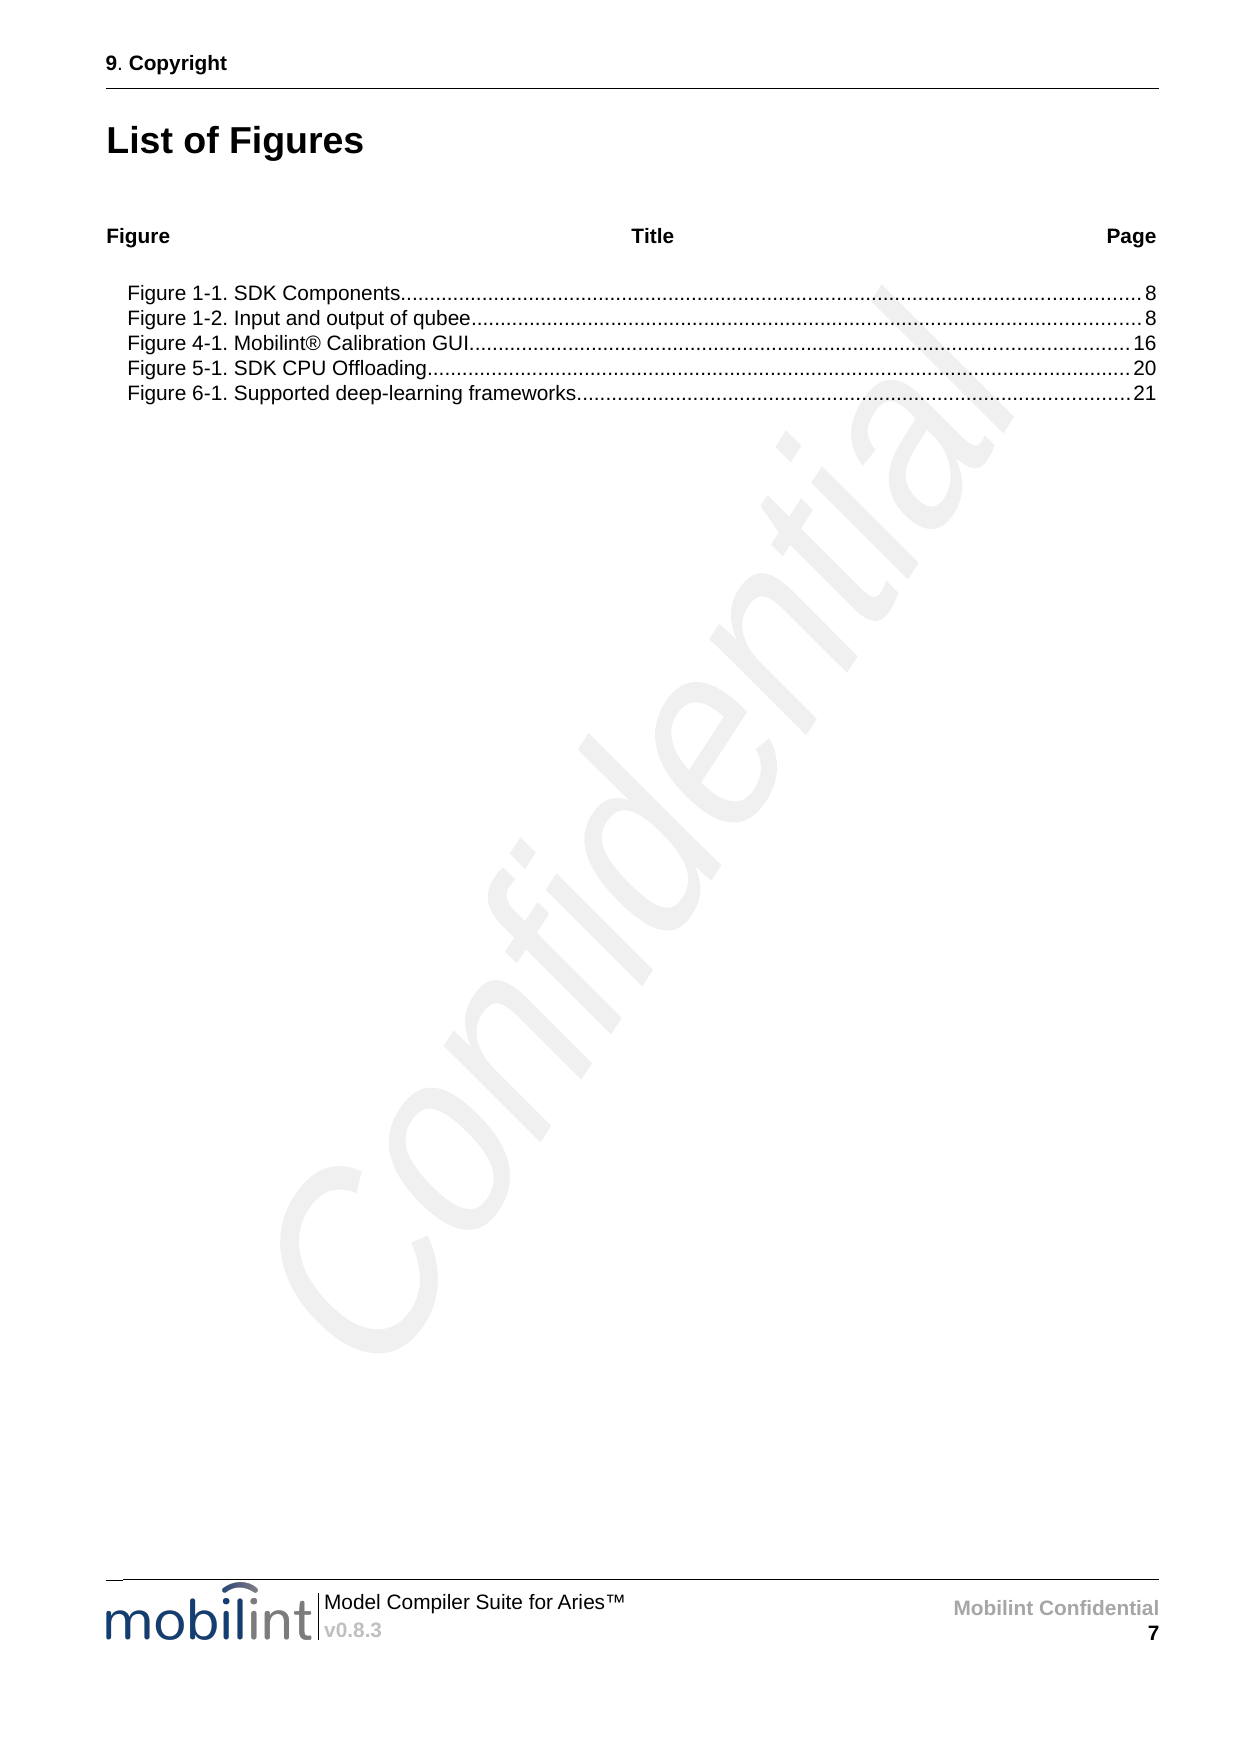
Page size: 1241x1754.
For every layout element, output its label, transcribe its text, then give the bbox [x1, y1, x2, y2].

text Figure 1-1. SDK Components 8 [106, 280, 1159, 305]
subtitle List of Figures [106, 118, 1159, 161]
text Figure 4-1. Mobilint® Calibration GUI 16 [106, 330, 1159, 355]
text Figure 1-2. Input and output of qubee 8 [106, 305, 1159, 330]
text Figure 5-1. SDK CPU Offloading 20 [106, 355, 1159, 380]
picture [106, 1582, 312, 1640]
list Figure Title Page [106, 224, 1159, 248]
text Figure 6-1. Supported deep-learning frameworks 21 [106, 380, 1159, 405]
